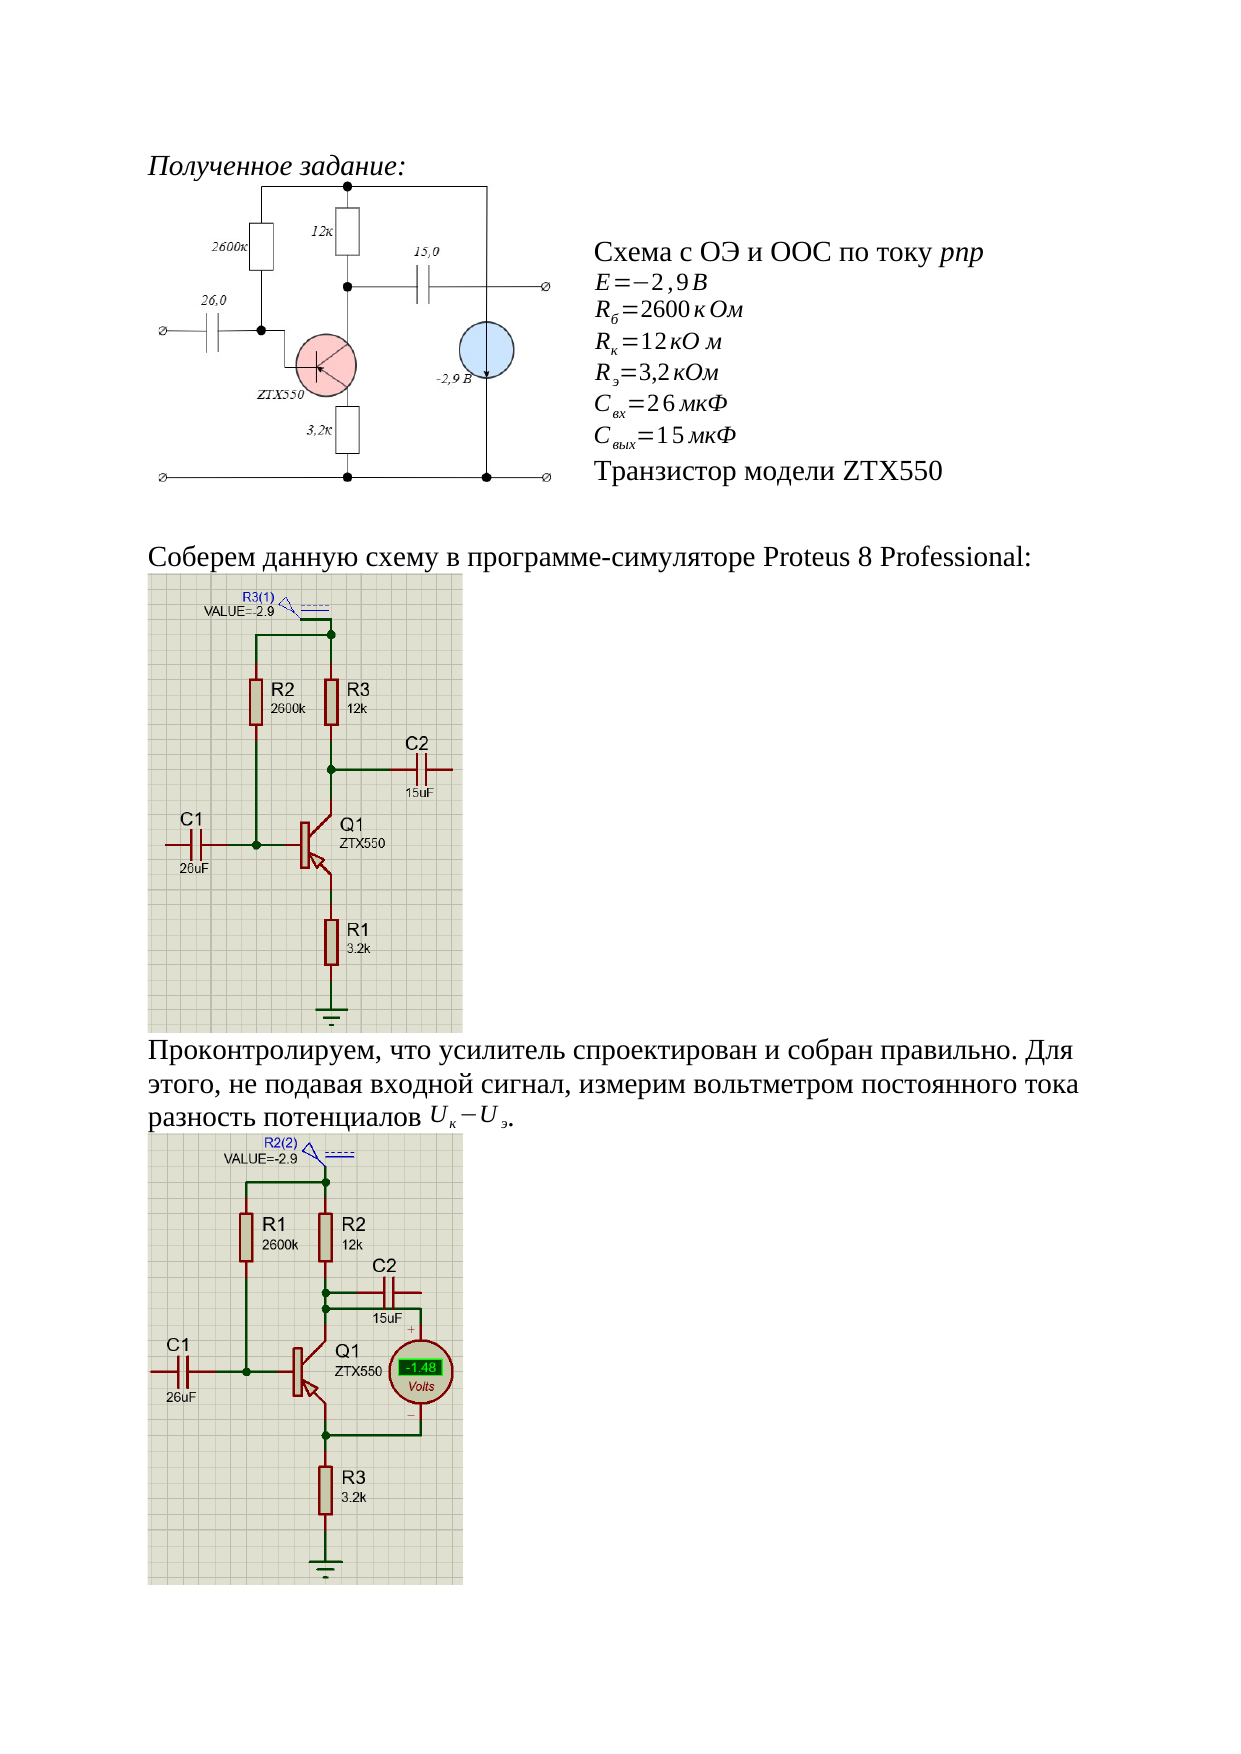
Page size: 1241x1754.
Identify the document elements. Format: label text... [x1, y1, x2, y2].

text Полученное задание: [148, 148, 1152, 181]
table_header Схема с ОЭ и ООС по току pnp Транзистор модели ZTX550 [583, 181, 1166, 539]
picture [147, 1133, 463, 1585]
text Проконтролируем, что усилитель спроектирован и собран правильно. Для этого, не подавая входной сигнал, измерим вольтметром постоянного тока разность потенциалов . [148, 1032, 1152, 1133]
table_header [148, 181, 582, 539]
text Соберем данную схему в программе-симуляторе Proteus 8 Professional: [148, 539, 1152, 573]
picture [158, 181, 552, 482]
picture [147, 573, 463, 1033]
